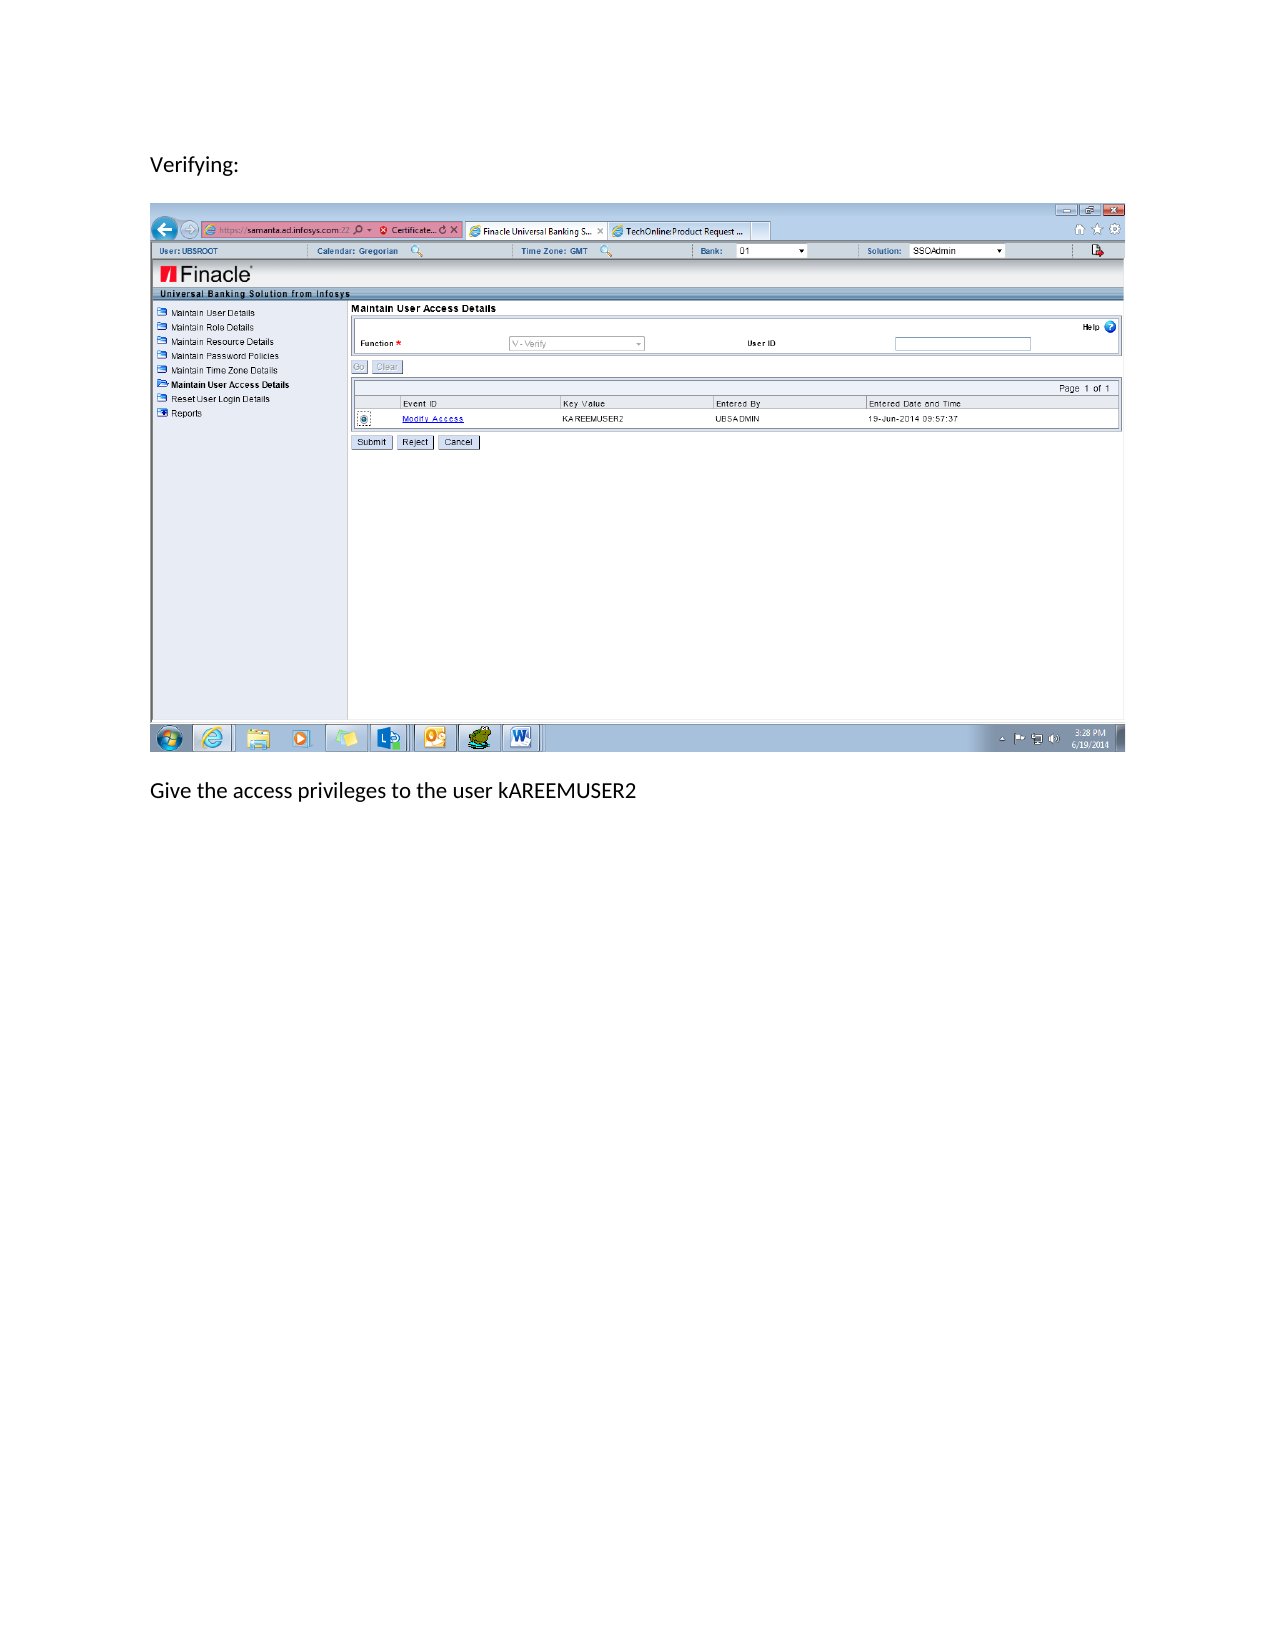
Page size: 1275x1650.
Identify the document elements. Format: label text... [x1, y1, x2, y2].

text Verifying: [150, 150, 1125, 178]
text Give the access privileges to the user kAREEMUSER2 [150, 776, 1125, 804]
picture [150, 203, 1125, 752]
